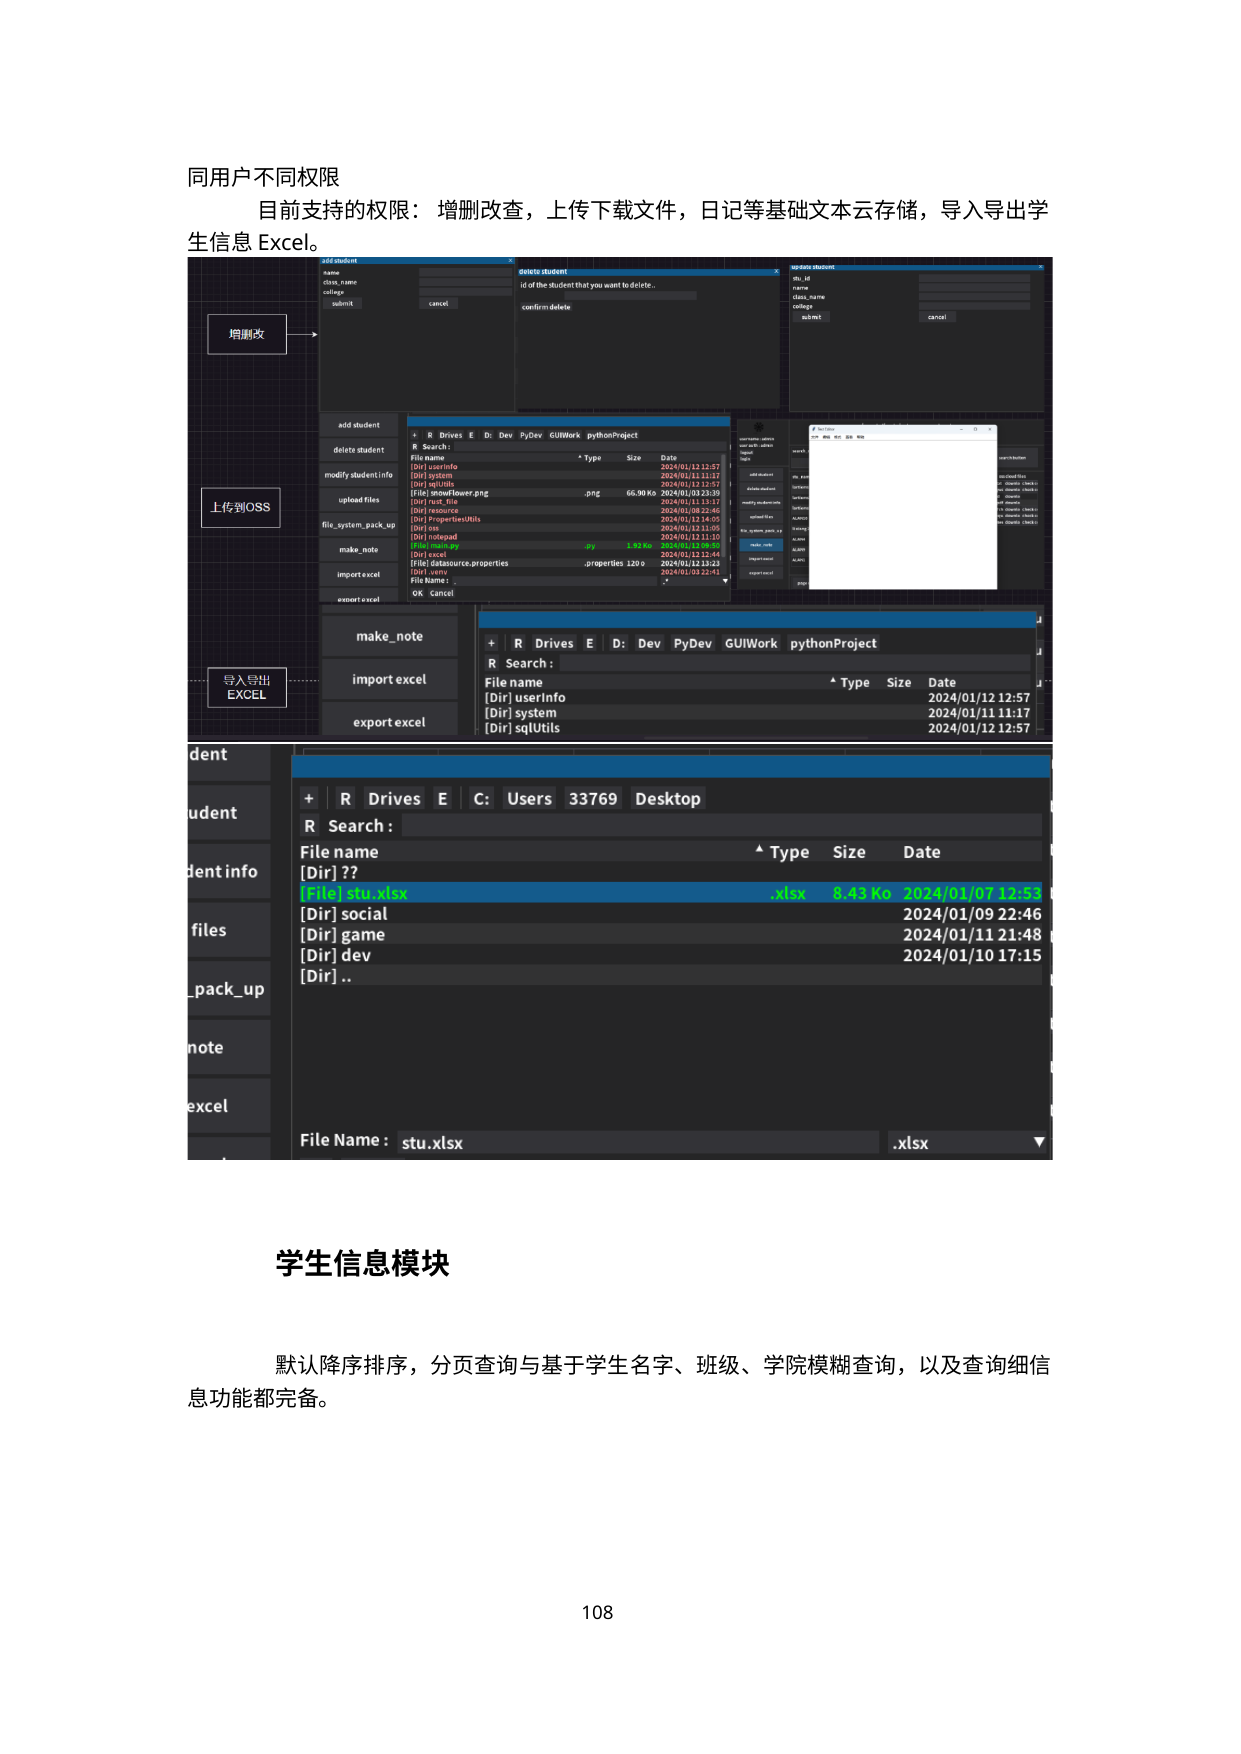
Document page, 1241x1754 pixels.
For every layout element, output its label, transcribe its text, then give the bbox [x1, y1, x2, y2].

text 默认降序排序，分页查询与基于学生名字、班级、学院模糊查询，以及查询细信息功能都完备。 [187, 1348, 1053, 1413]
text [187, 160, 1053, 192]
text 目前支持的权限： 增删改查，上传下载文件，日记等基础文本云存储，导入导出学生信息Excel。 [187, 192, 1053, 257]
picture [187, 257, 1053, 742]
picture [187, 744, 1053, 1160]
subtitle 学生信息模块 [187, 1229, 1053, 1294]
